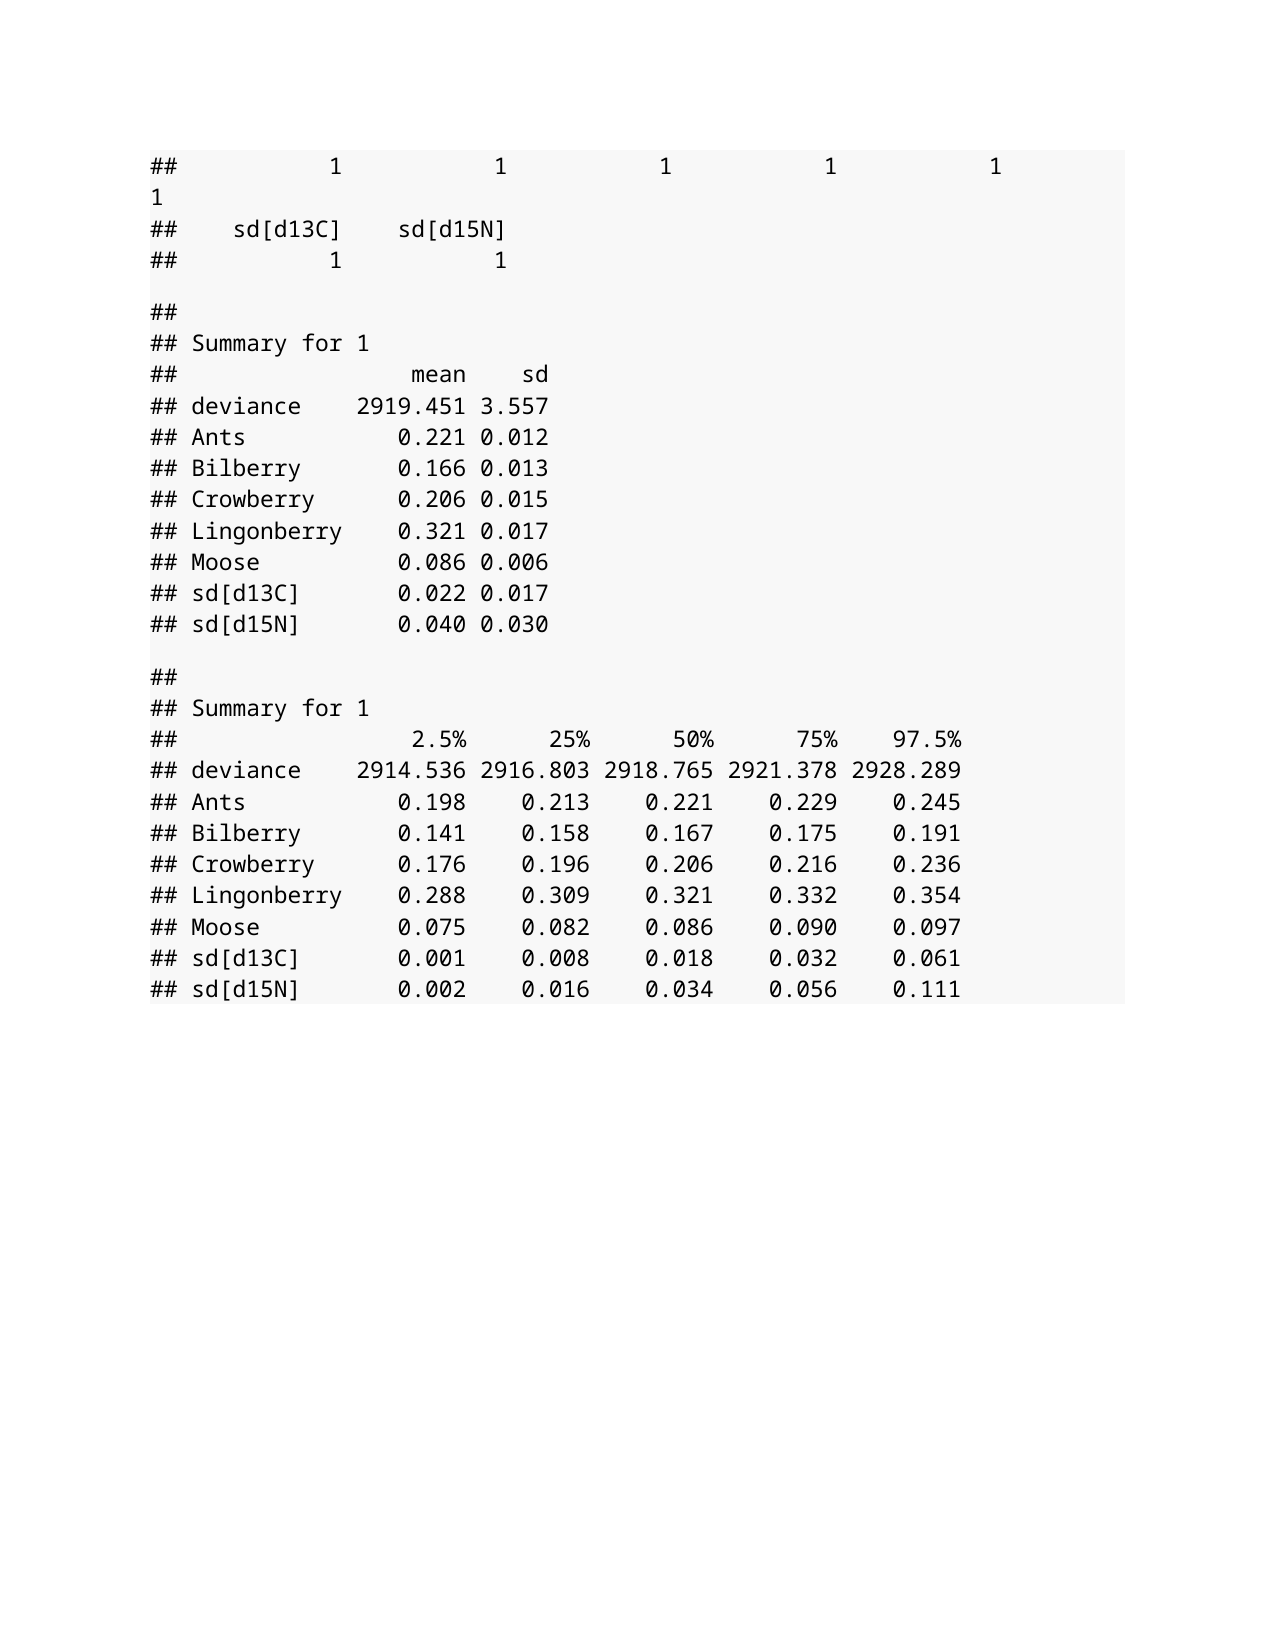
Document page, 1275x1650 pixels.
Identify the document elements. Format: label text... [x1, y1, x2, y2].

text ## ## Summary for 1 ## 2.5% 25% 50% 75% 97.5% ## deviance 2914.536 2916.803 2918.765 2921.378 2928.289 ## Ants 0.198 0.213 0.221 0.229 0.245 ## Bilberry 0.141 0.158 0.167 0.175 0.191 ## Crowberry 0.176 0.196 0.206 0.216 0.236 ## Lingonberry 0.288 0.309 0.321 0.332 0.354 ## Moose 0.075 0.082 0.086 0.090 0.097 ## sd[d13C] 0.001 0.008 0.018 0.032 0.061 ## sd[d15N] 0.002 0.016 0.034 0.056 0.111 [150, 660, 1125, 1004]
text ## ## Summary for 1 ## mean sd ## deviance 2919.451 3.557 ## Ants 0.221 0.012 ## Bilberry 0.166 0.013 ## Crowberry 0.206 0.015 ## Lingonberry 0.321 0.017 ## Moose 0.086 0.006 ## sd[d13C] 0.022 0.017 ## sd[d15N] 0.040 0.030 [150, 296, 1125, 639]
